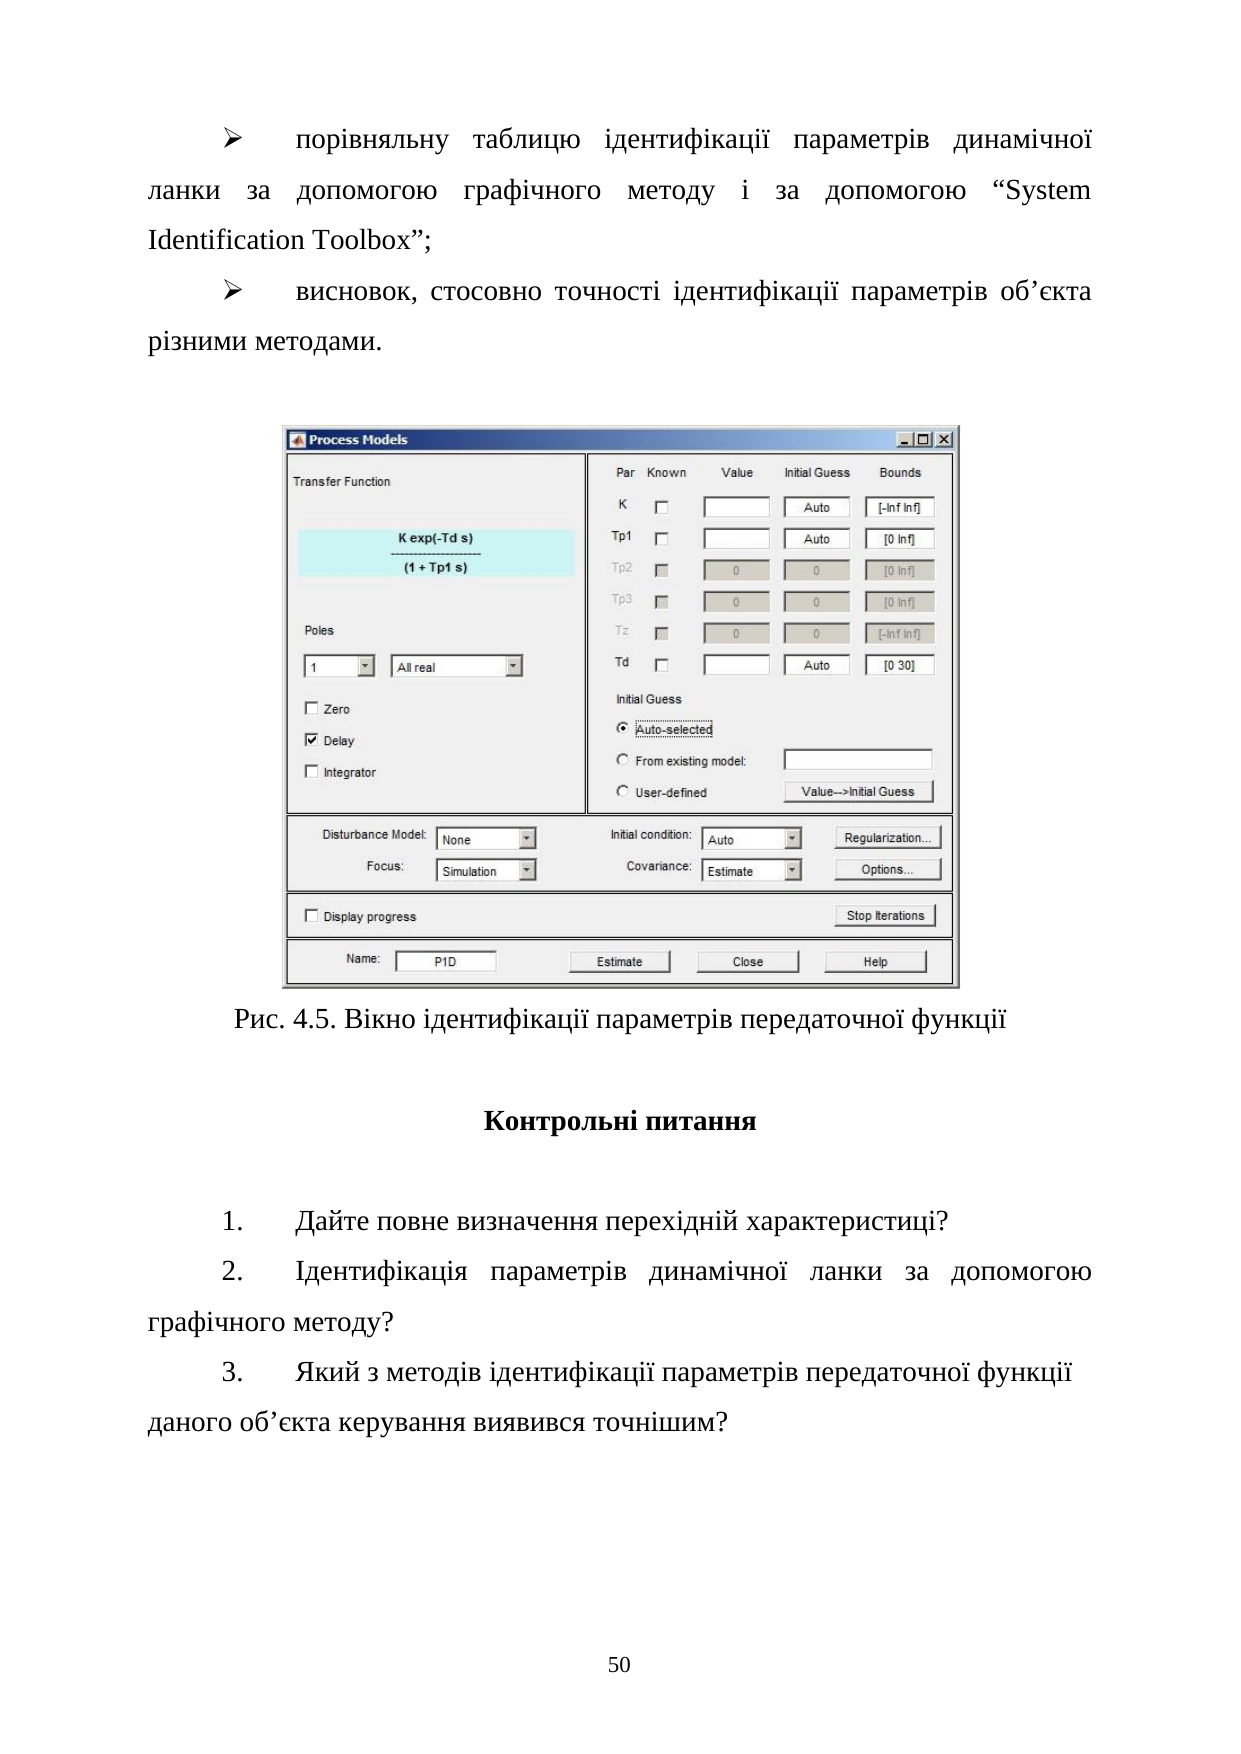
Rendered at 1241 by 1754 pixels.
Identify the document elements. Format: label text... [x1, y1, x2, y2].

list Який з методів ідентифікації параметрів передаточної функції даного об’єкта керування виявився точнішим? [148, 1354, 1093, 1438]
picture [281, 424, 961, 991]
subtitle Контрольні питання [323, 1103, 918, 1136]
list Дайте повне визначення перехідній характеристиці? [148, 1203, 1163, 1237]
list Ідентифікація параметрів динамічної ланки за допомогою графічного методу? [148, 1253, 1093, 1337]
list порівняльну таблицю ідентифікації параметрів динамічної ланки за допомогою графічного методу і за допомогою “System Identification Toolbox”; [148, 122, 1093, 256]
list висновок, стосовно точності ідентифікації параметрів об’єкта різними методами. [148, 273, 1092, 357]
